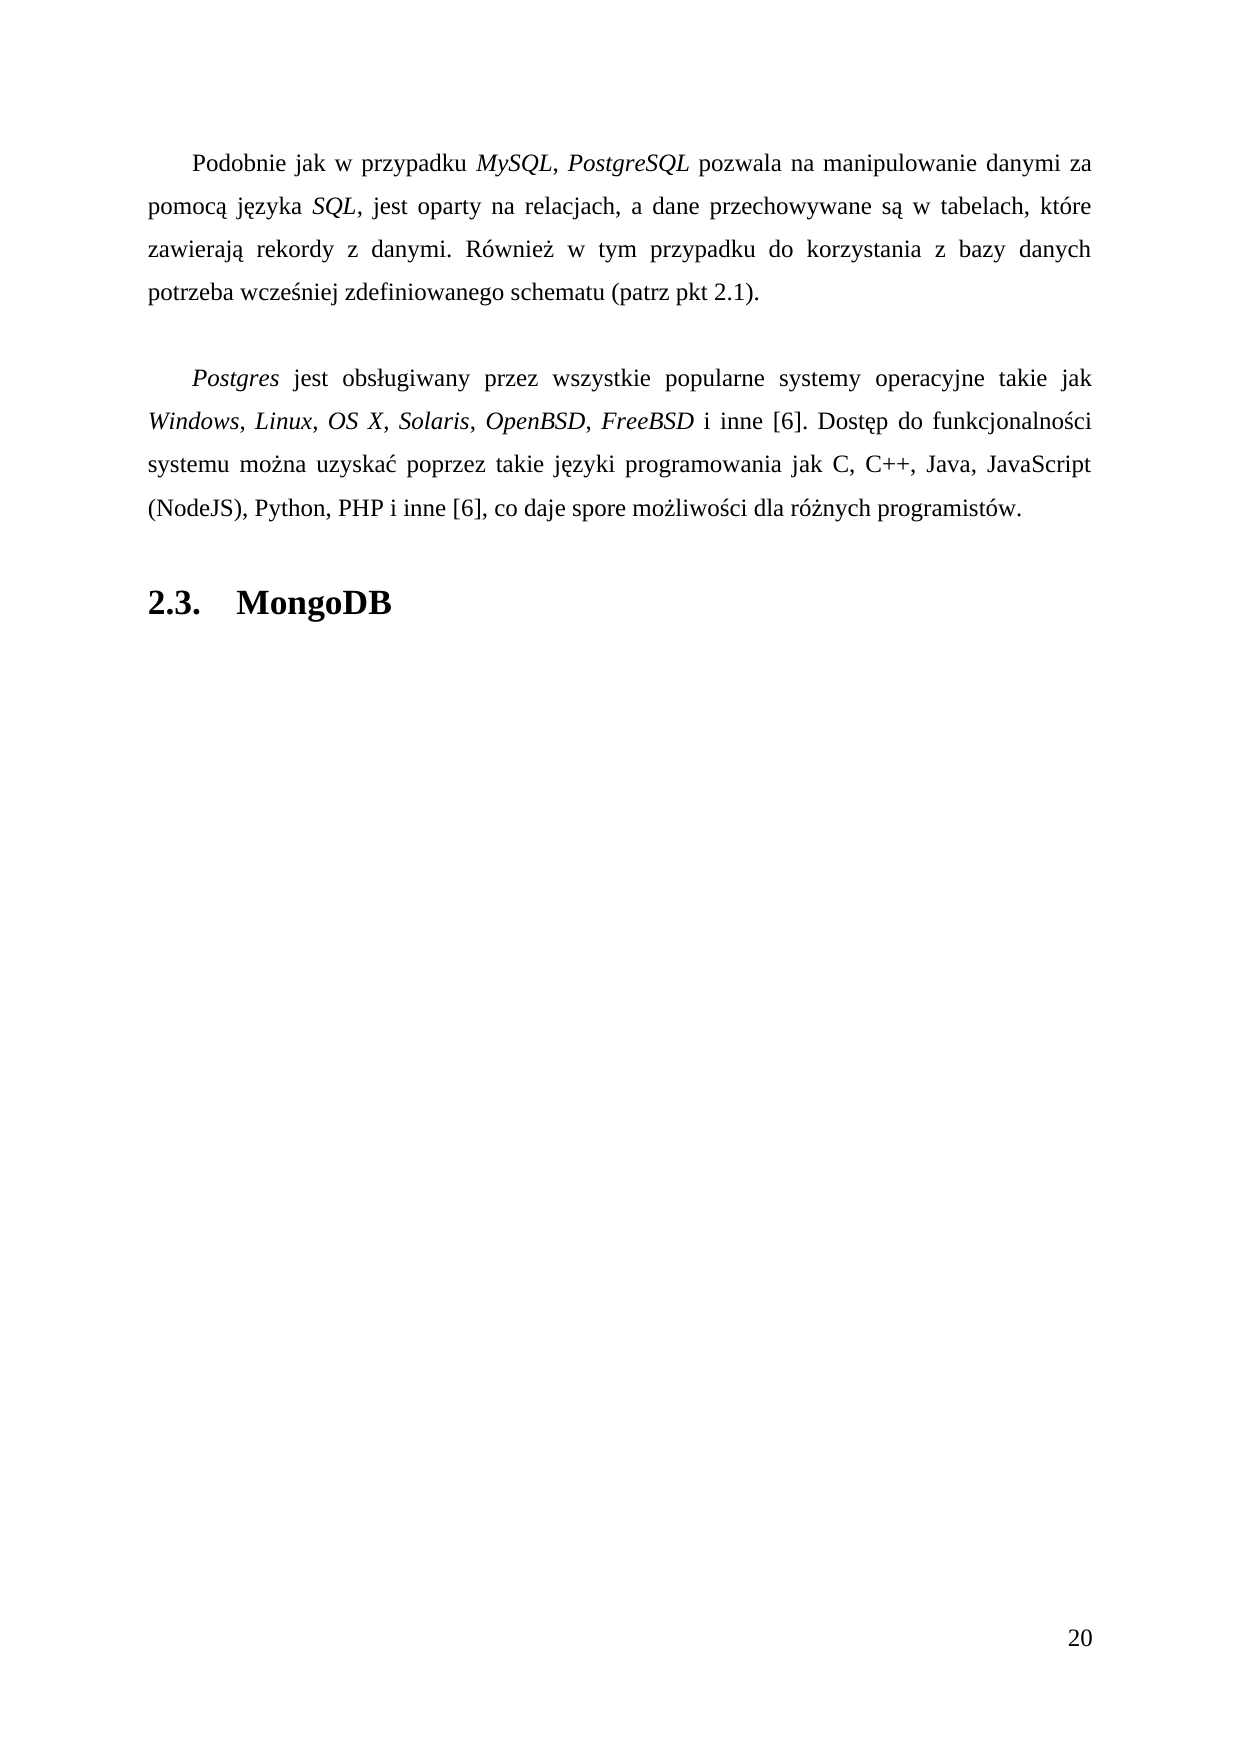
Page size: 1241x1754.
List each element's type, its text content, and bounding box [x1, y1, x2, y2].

text Podobnie jak w przypadku MySQL, PostgreSQL pozwala na manipulowanie danymi za pomocą języka SQL, jest oparty na relacjach, a dane przechowywane są w tabelach, które zawierają rekordy z danymi. Również w tym przypadku do korzystania z bazy danych potrzeba wcześniej zdefiniowanego schematu (patrz pkt 2.1). [148, 148, 1093, 306]
text Postgres jest obsługiwany przez wszystkie popularne systemy operacyjne takie jak Windows, Linux, OS X, Solaris, OpenBSD, FreeBSD i inne [6]. Dostęp do funkcjonalności systemu można uzyskać poprzez takie języki programowania jak C, C++, Java, JavaScript (NodeJS), Python, PHP i inne [6], co daje spore możliwości dla różnych programistów. [148, 363, 1093, 521]
text MongoDB [148, 582, 1093, 622]
